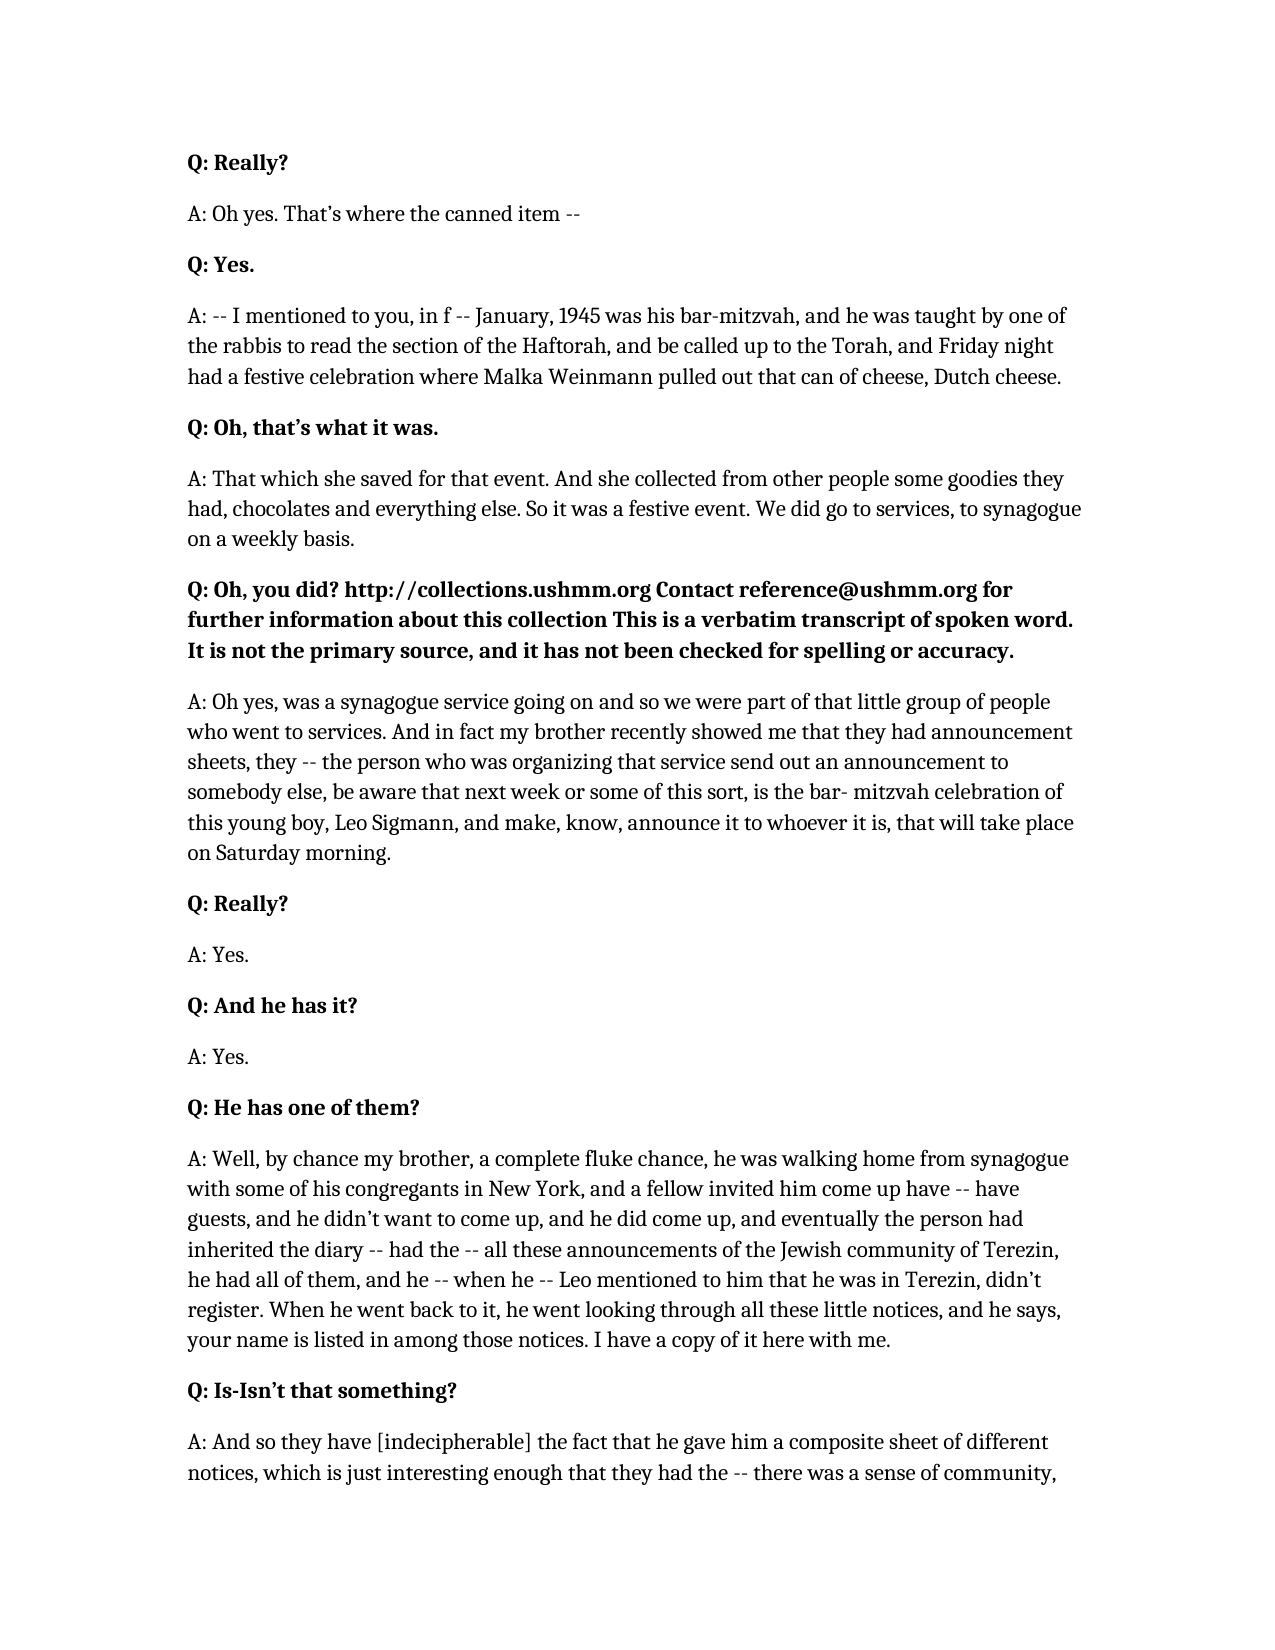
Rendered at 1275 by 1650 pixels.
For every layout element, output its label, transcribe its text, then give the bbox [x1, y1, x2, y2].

text Q: Is-Isn’t that something? [187, 1378, 1087, 1404]
text Q: Really? [187, 150, 1087, 176]
text A: -- I mentioned to you, in f -- January, 1945 was his bar-mitzvah, and he was taught by one of the rabbis to read the section of the Haftorah, and be called up to the Torah, and Friday night had a festive celebration where Malka Weinmann pulled out that can of cheese, Dutch cheese. [187, 303, 1087, 390]
text A: Yes. [187, 1044, 1087, 1070]
text Q: Oh, that’s what it was. [187, 414, 1087, 441]
text Q: Oh, you did? http://collections.ushmm.org Contact reference@ushmm.org for further information about this collection This is a verbatim transcript of spoken word. It is not the primary source, and it has not been checked for spelling or accuracy. [187, 577, 1087, 664]
text A: Well, by chance my brother, a complete fluke chance, he was walking home from synagogue with some of his congregants in New York, and a fellow invited him come up have -- have guests, and he didn’t want to come up, and he did come up, and eventually the person had inherited the diary -- had the -- all these announcements of the Jewish community of Terezin, he had all of them, and he -- when he -- Leo mentioned to him that he was in Terezin, didn’t register. When he went back to it, he went looking through all these little notices, and he says, your name is listed in among those notices. I have a copy of it here with me. [187, 1146, 1087, 1353]
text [187, 1429, 1087, 1486]
text A: Yes. [187, 942, 1087, 968]
text Q: Yes. [187, 252, 1087, 278]
text A: Oh yes, was a synagogue service going on and so we were part of that little group of people who went to services. And in fact my brother recently showed me that they had announcement sheets, they -- the person who was organizing that service send out an announcement to somebody else, be aware that next week or some of this sort, is the bar- mitzvah celebration of this young boy, Leo Sigmann, and make, know, announce it to whoever it is, that will take place on Saturday morning. [187, 688, 1087, 866]
text Q: And he has it? [187, 993, 1087, 1019]
text Q: Really? [187, 891, 1087, 917]
text Q: He has one of them? [187, 1095, 1087, 1121]
text A: Oh yes. That’s where the canned item -- [187, 201, 1087, 227]
text A: That which she saved for that event. And she collected from other people some goodies they had, chocolates and everything else. So it was a festive event. We did go to services, to synagogue on a weekly basis. [187, 466, 1087, 552]
